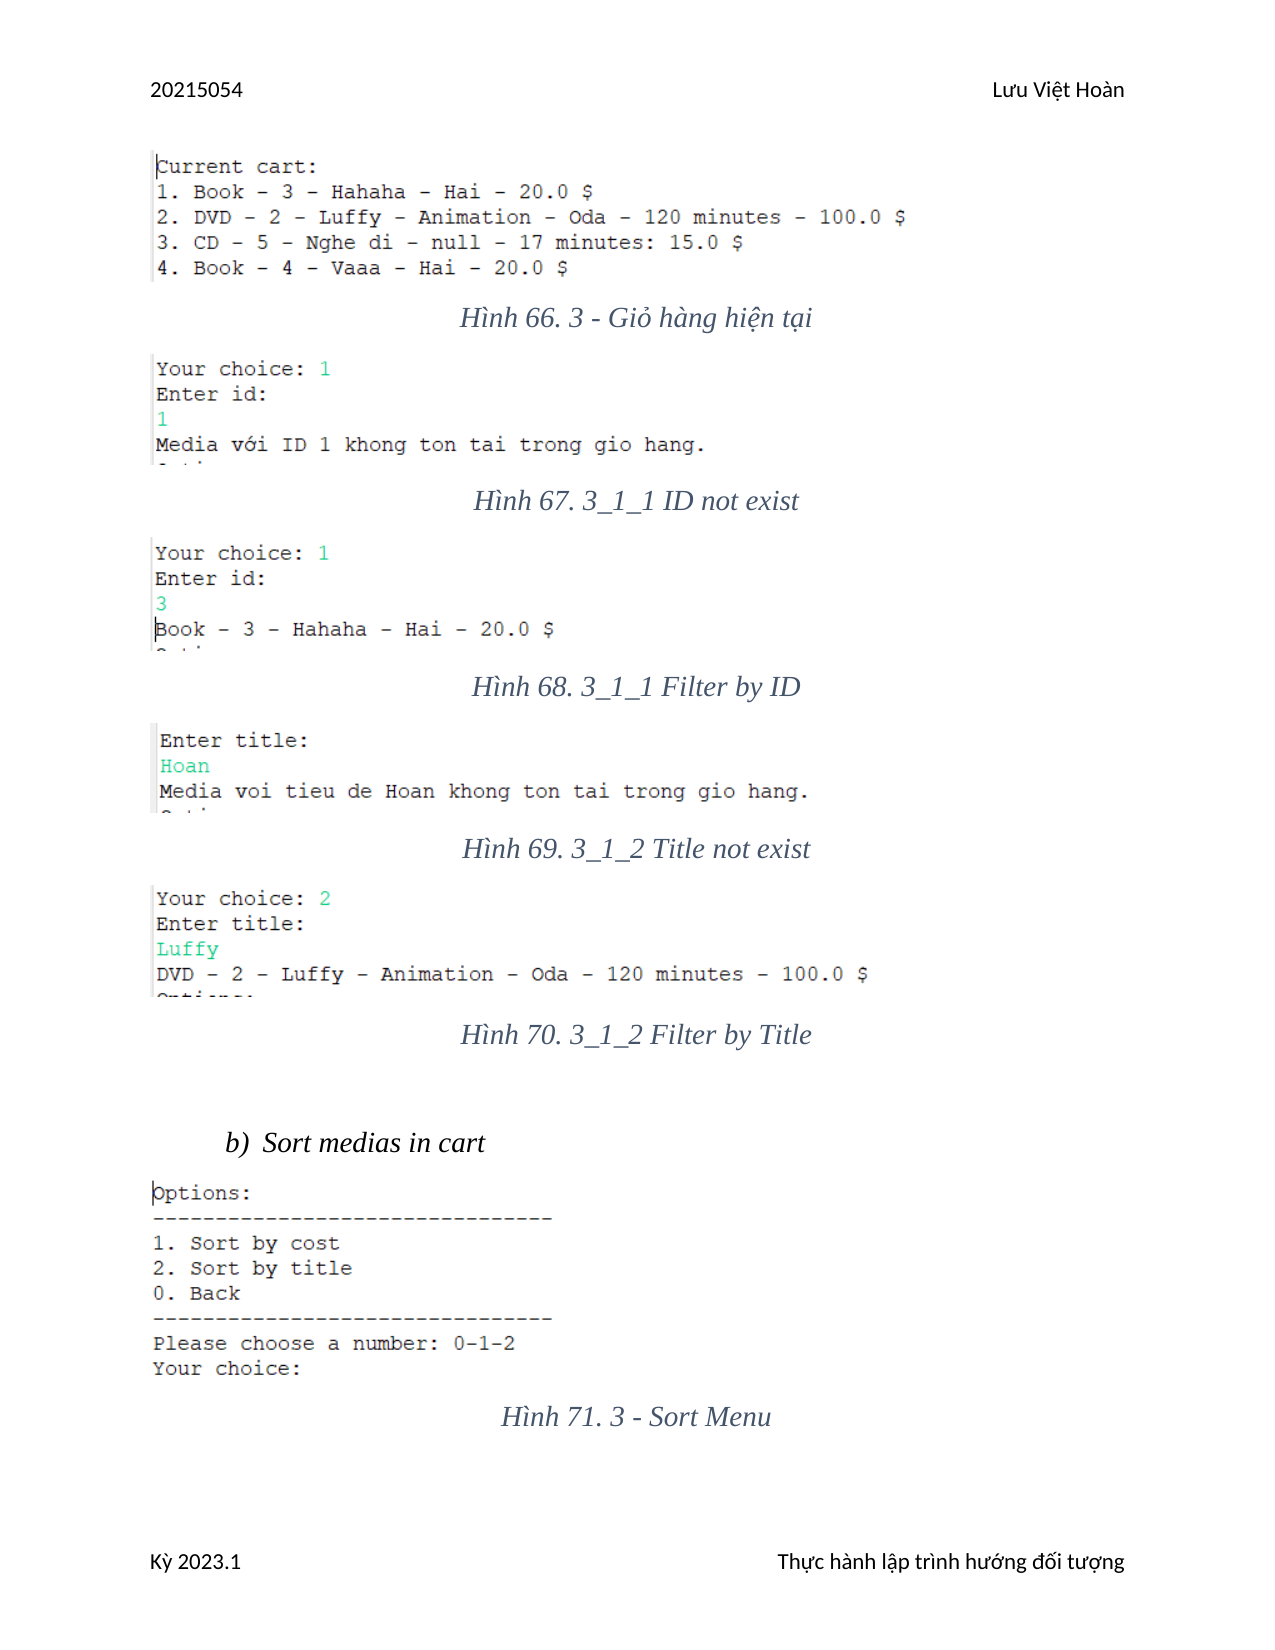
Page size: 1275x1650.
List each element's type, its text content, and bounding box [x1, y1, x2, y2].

picture [150, 354, 811, 465]
text Hình 67. 3_1_1 ID not exist [150, 483, 1125, 517]
text Hình 70. 3_1_2 Filter by Title [150, 1017, 1125, 1051]
list Sort medias in cart [225, 1125, 1125, 1158]
picture [150, 537, 784, 651]
text Hình 68. 3_1_1 Filter by ID [150, 669, 1125, 703]
text Hình 71. 3 - Sort Menu [150, 1399, 1125, 1432]
picture [150, 723, 867, 813]
picture [150, 885, 993, 997]
picture [150, 1177, 680, 1380]
text Hình 69. 3_1_2 Title not exist [150, 831, 1125, 864]
picture [150, 150, 993, 282]
text Hình 66. 3 - Giỏ hàng hiện tại [150, 300, 1125, 334]
